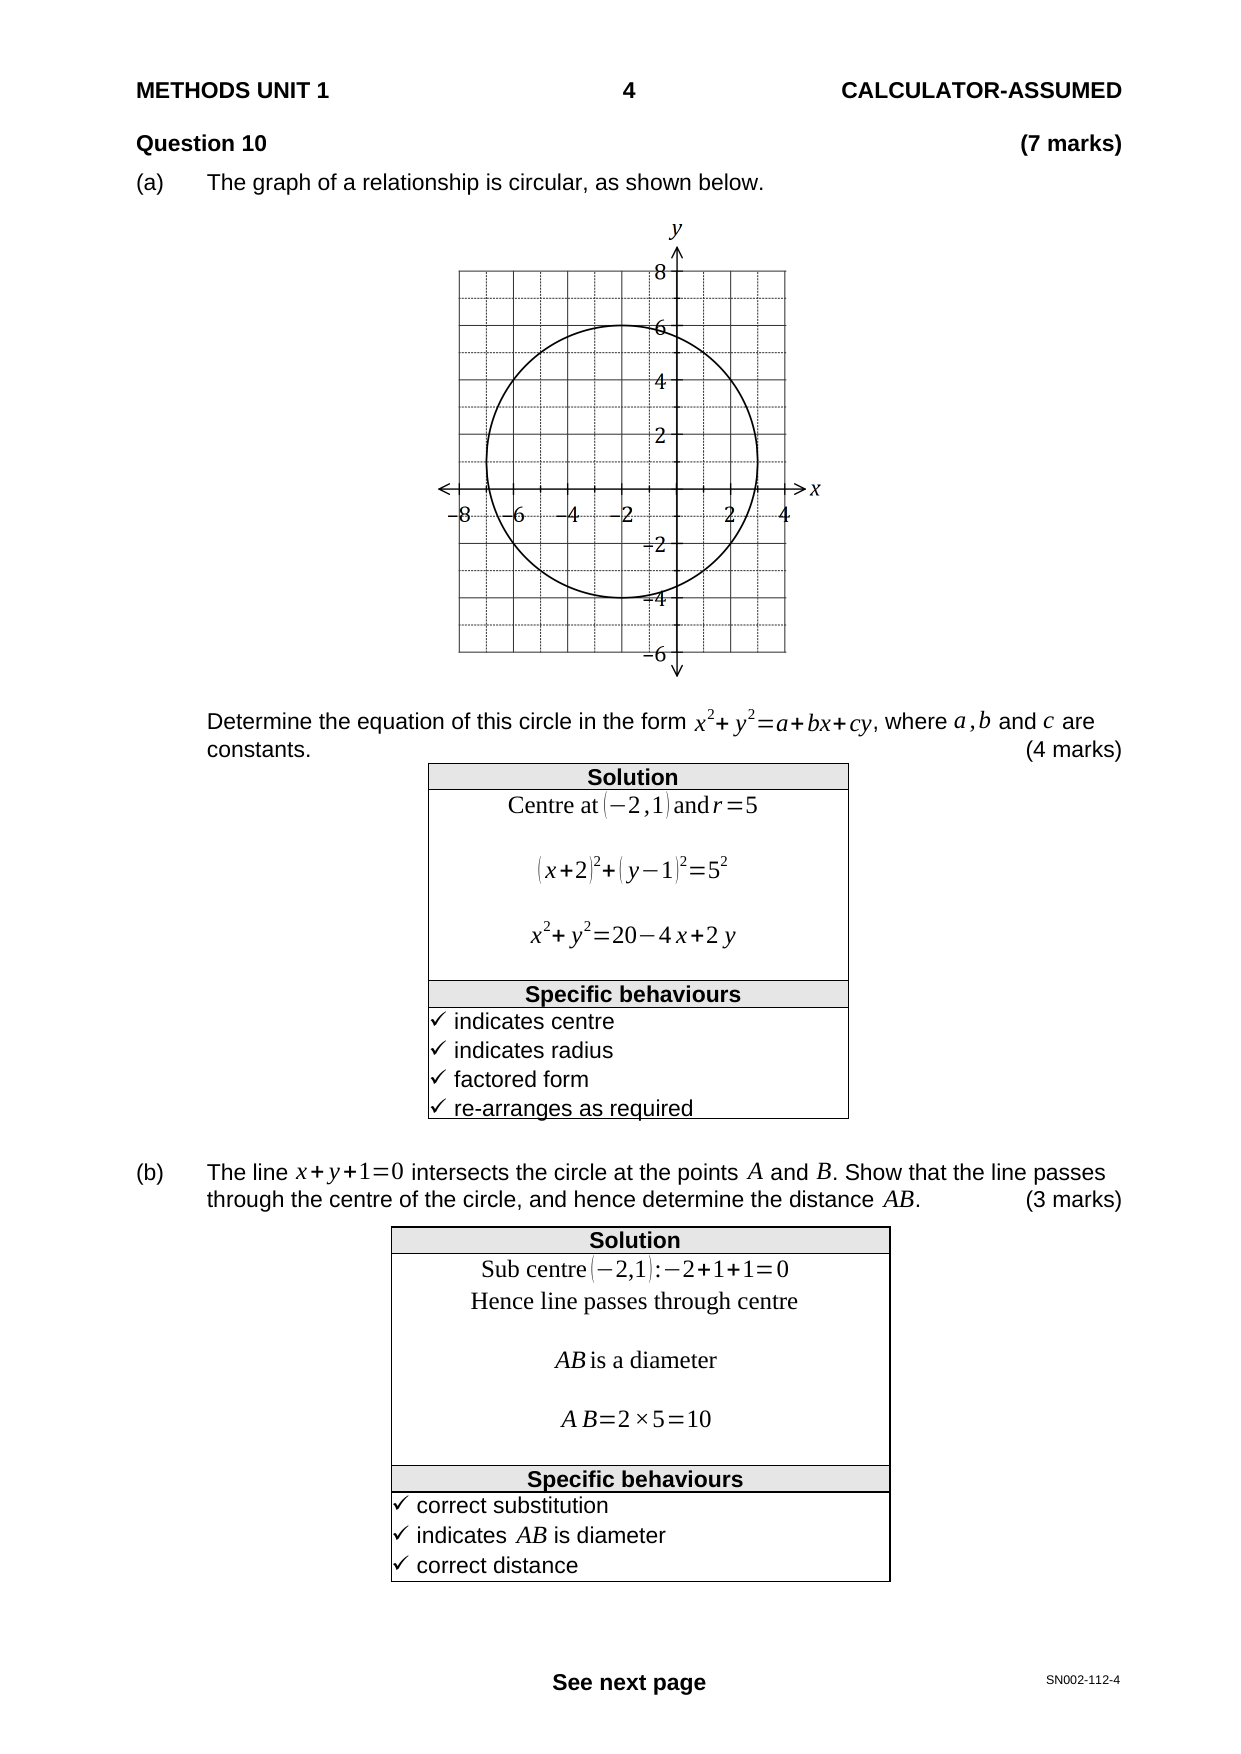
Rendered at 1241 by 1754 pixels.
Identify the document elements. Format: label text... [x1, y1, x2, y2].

picture [435, 221, 823, 679]
text Determine the equation of this circle in the form , where and are constants. (4 marks) [136, 705, 1122, 763]
text (a) The graph of a relationship is circular, as shown below. [136, 169, 1122, 195]
text (b) The line intersects the circle at the points and . Show that the line passes through the centre of the circle, and hence determine the distance . (3 marks) [136, 1158, 1122, 1213]
text Question 10 (7 marks) [136, 130, 1122, 156]
